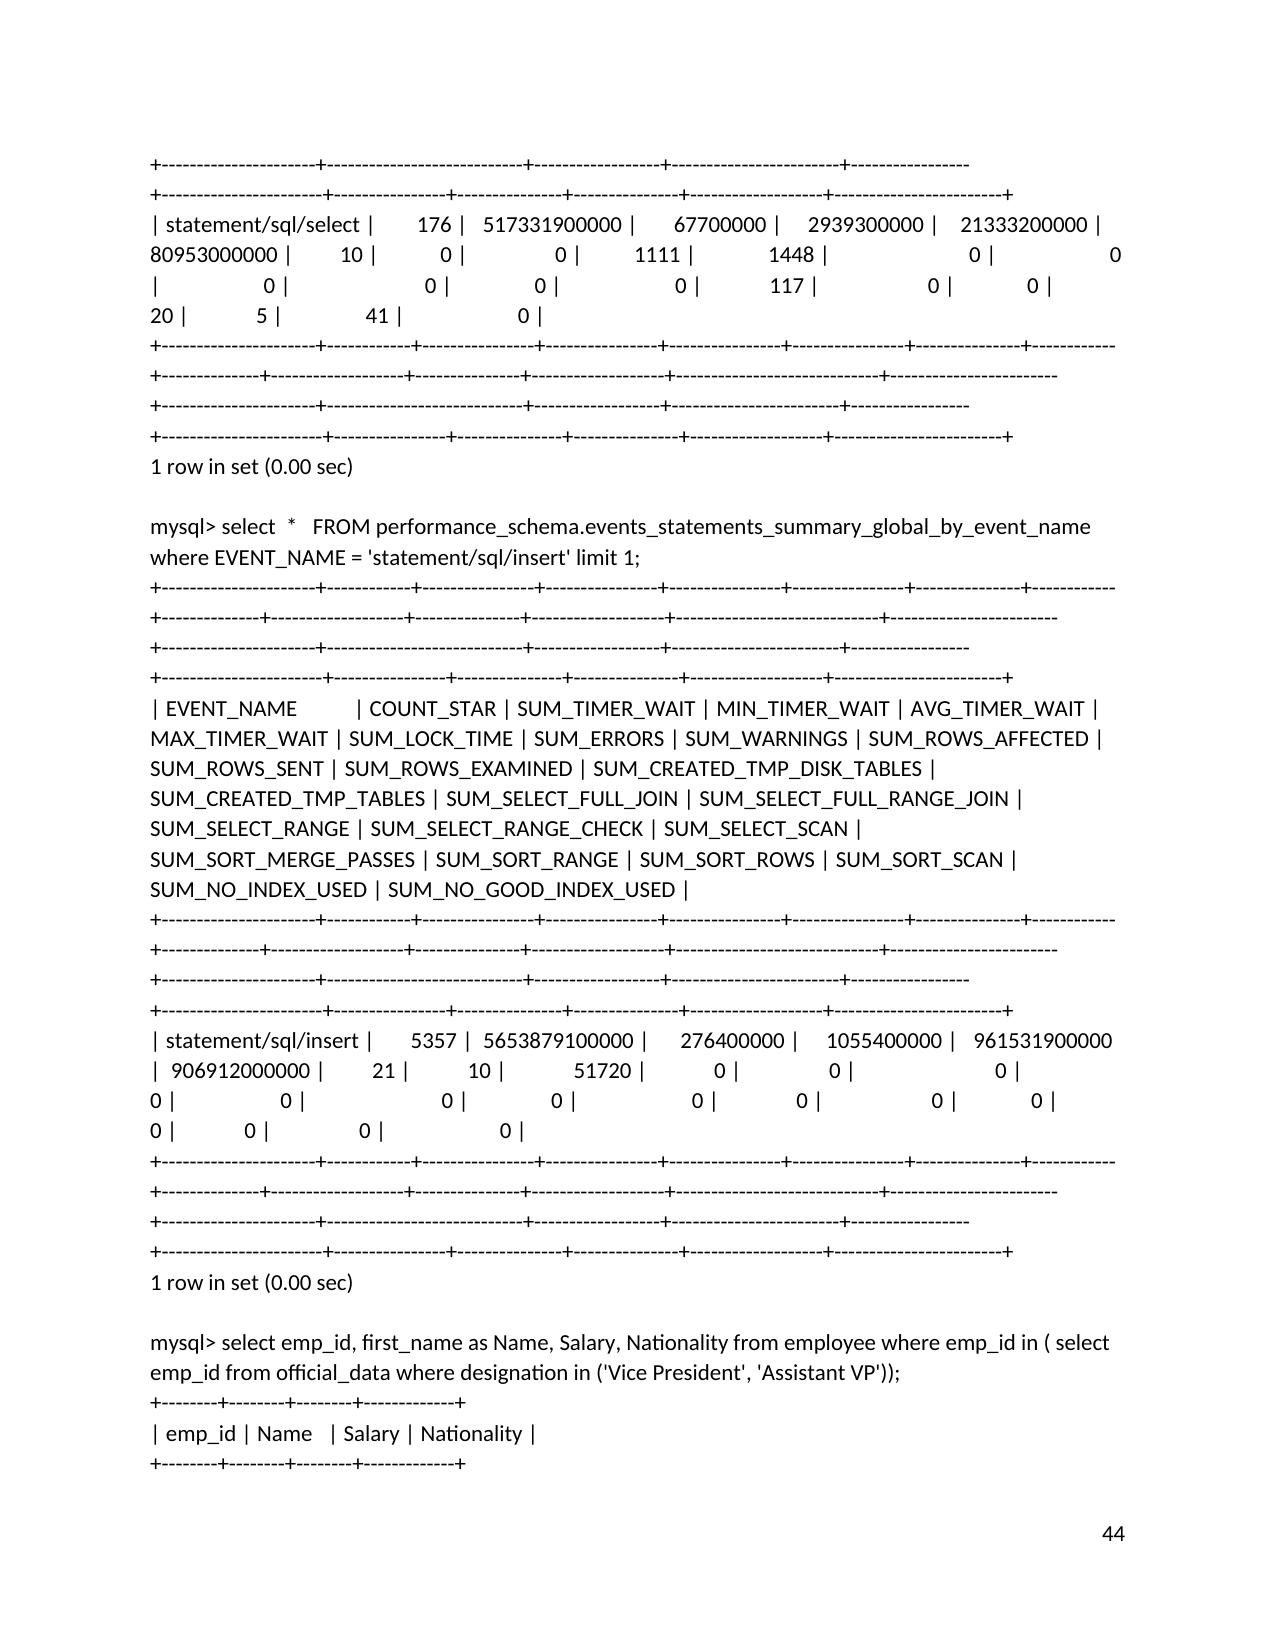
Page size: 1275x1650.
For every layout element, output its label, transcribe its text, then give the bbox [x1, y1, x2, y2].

text | emp_id | Name | Salary | Nationality | [150, 1419, 1125, 1447]
text 1 row in set (0.00 sec) [150, 1268, 1125, 1296]
text mysql> select * FROM performance_schema.events_statements_summary_global_by_event_name where EVENT_NAME = 'statement/sql/insert' limit 1; [150, 512, 1125, 571]
text | statement/sql/insert | 5357 | 5653879100000 | 276400000 | 1055400000 | 961531900000 | 906912000000 | 21 | 10 | 51720 | 0 | 0 | 0 | 0 | 0 | 0 | 0 | 0 | 0 | 0 | 0 | 0 | 0 | 0 | 0 | [150, 1026, 1125, 1145]
text +--------+--------+--------+-------------+ [150, 1449, 1125, 1477]
text 1 row in set (0.00 sec) [150, 452, 1125, 480]
text +--------+--------+--------+-------------+ [150, 1388, 1125, 1417]
text | EVENT_NAME | COUNT_STAR | SUM_TIMER_WAIT | MIN_TIMER_WAIT | AVG_TIMER_WAIT | MAX_TIMER_WAIT | SUM_LOCK_TIME | SUM_ERRORS | SUM_WARNINGS | SUM_ROWS_AFFECTED | SUM_ROWS_SENT | SUM_ROWS_EXAMINED | SUM_CREATED_TMP_DISK_TABLES | SUM_CREATED_TMP_TABLES | SUM_SELECT_FULL_JOIN | SUM_SELECT_FULL_RANGE_JOIN | SUM_SELECT_RANGE | SUM_SELECT_RANGE_CHECK | SUM_SELECT_SCAN | SUM_SORT_MERGE_PASSES | SUM_SORT_RANGE | SUM_SORT_ROWS | SUM_SORT_SCAN | SUM_NO_INDEX_USED | SUM_NO_GOOD_INDEX_USED | [150, 694, 1125, 903]
text mysql> select emp_id, first_name as Name, Salary, Nationality from employee where emp_id in ( select emp_id from official_data where designation in ('Vice President', 'Assistant VP')); [150, 1328, 1125, 1386]
text | statement/sql/select | 176 | 517331900000 | 67700000 | 2939300000 | 21333200000 | 80953000000 | 10 | 0 | 0 | 1111 | 1448 | 0 | 0 | 0 | 0 | 0 | 0 | 117 | 0 | 0 | 20 | 5 | 41 | 0 | [150, 210, 1125, 329]
